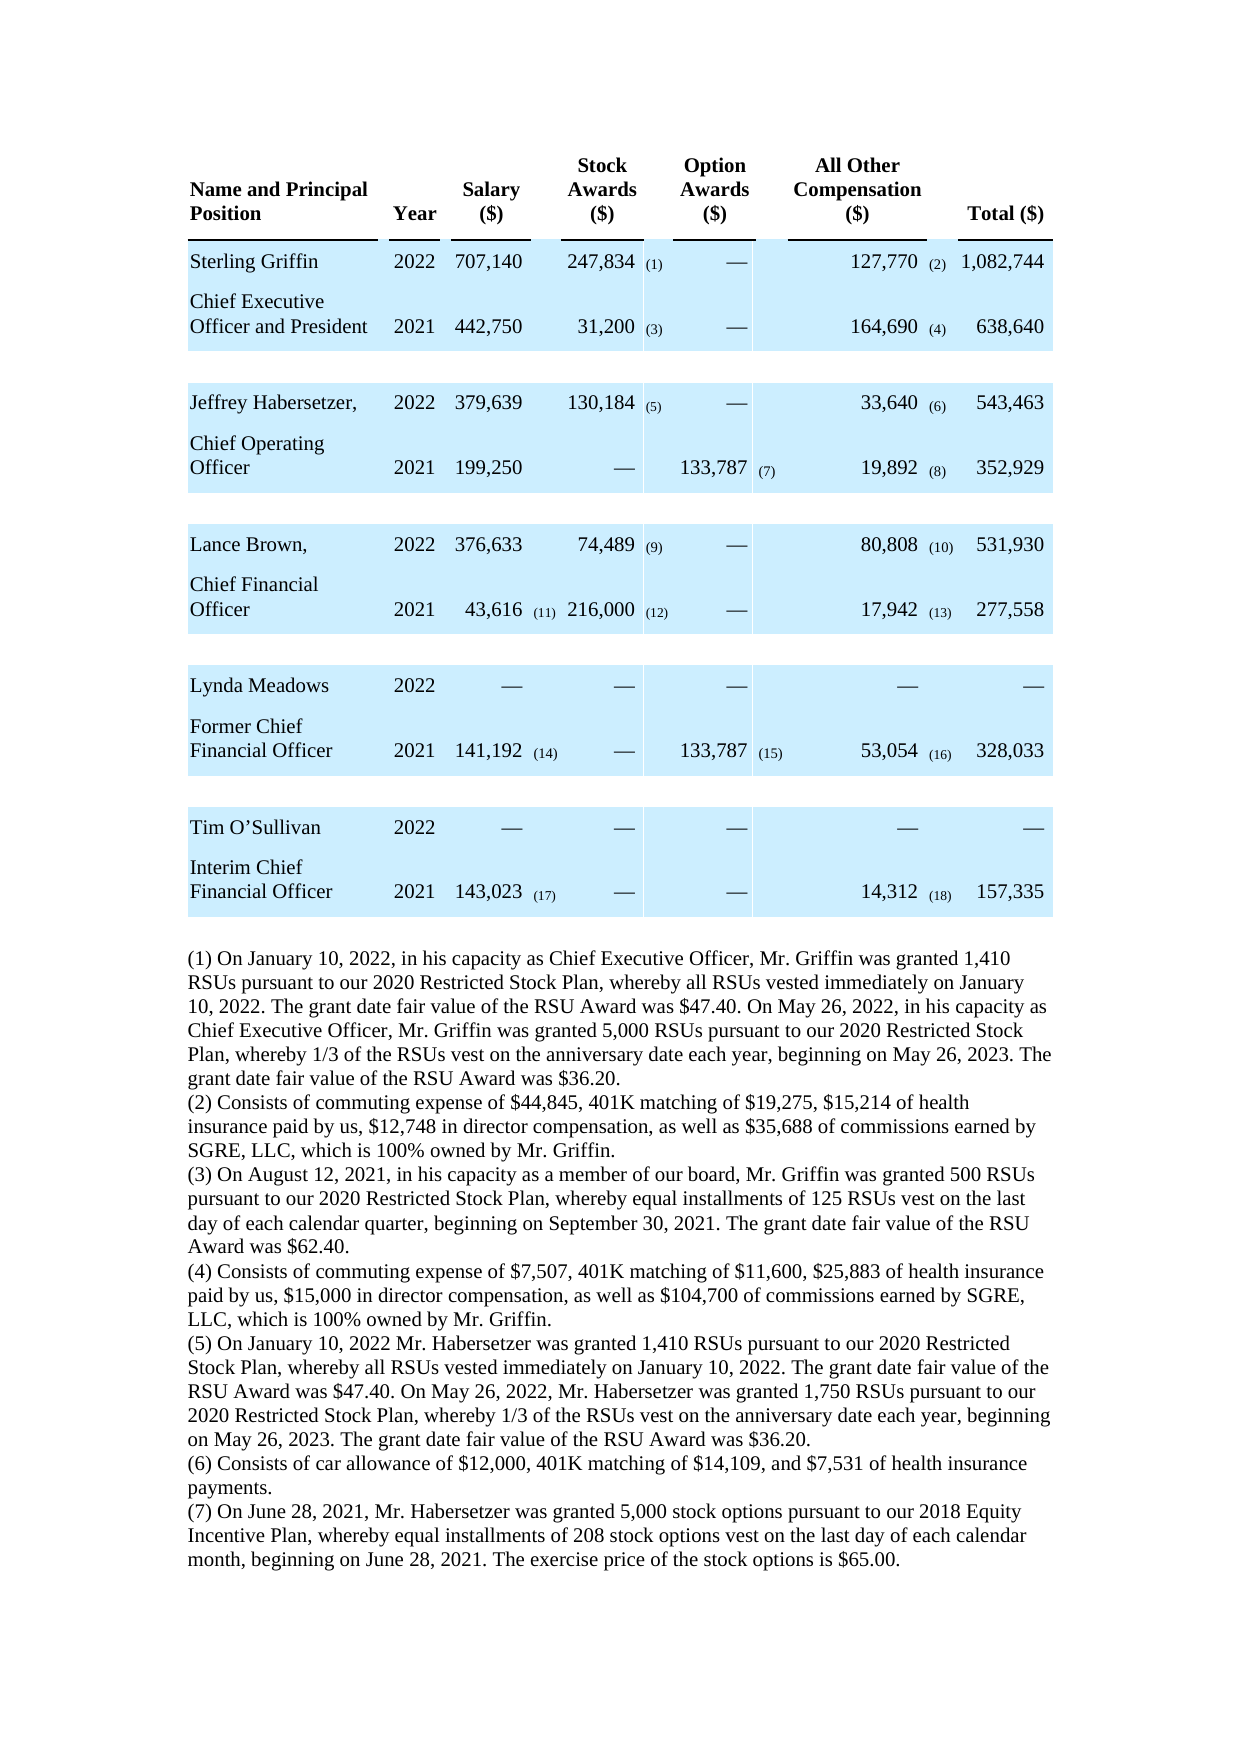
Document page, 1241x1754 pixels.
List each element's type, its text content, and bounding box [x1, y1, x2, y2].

text (5) On January 10, 2022 Mr. Habersetzer was granted 1,410 RSUs pursuant to our 2020 Restricted Stock Plan, whereby all RSUs vested immediately on January 10, 2022. The grant date fair value of the RSU Award was $47.40. On May 26, 2022, Mr. Habersetzer was granted 1,750 RSUs pursuant to our 2020 Restricted Stock Plan, whereby 1/3 of the RSUs vest on the anniversary date each year, beginning on May 26, 2023. The grant date fair value of the RSU Award was $36.20. [187, 1331, 1053, 1451]
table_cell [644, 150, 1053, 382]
text (4) Consists of commuting expense of $7,507, 401K matching of $11,600, $25,883 of health insurance paid by us, $15,000 in director compensation, as well as $104,700 of commissions earned by SGRE, LLC, which is 100% owned by Mr. Griffin. [187, 1258, 1053, 1331]
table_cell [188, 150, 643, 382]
text (1) On January 10, 2022, in his capacity as Chief Executive Officer, Mr. Griffin was granted 1,410 RSUs pursuant to our 2020 Restricted Stock Plan, whereby all RSUs vested immediately on January 10, 2022. The grant date fair value of the RSU Award was $47.40. On May 26, 2022, in his capacity as Chief Executive Officer, Mr. Griffin was granted 5,000 RSUs pursuant to our 2020 Restricted Stock Plan, whereby 1/3 of the RSUs vest on the anniversary date each year, beginning on May 26, 2023. The grant date fair value of the RSU Award was $36.20. [187, 946, 1053, 1090]
text (2) Consists of commuting expense of $44,845, 401K matching of $19,275, $15,214 of health insurance paid by us, $12,748 in director compensation, as well as $35,688 of commissions earned by SGRE, LLC, which is 100% owned by Mr. Griffin. [187, 1090, 1053, 1162]
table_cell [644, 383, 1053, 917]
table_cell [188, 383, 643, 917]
text (7) On June 28, 2021, Mr. Habersetzer was granted 5,000 stock options pursuant to our 2018 Equity Incentive Plan, whereby equal installments of 208 stock options vest on the last day of each calendar month, beginning on June 28, 2021. The exercise price of the stock options is $65.00. [187, 1499, 1053, 1571]
text (6) Consists of car allowance of $12,000, 401K matching of $14,109, and $7,531 of health insurance payments. [187, 1451, 1053, 1499]
text (3) On August 12, 2021, in his capacity as a member of our board, Mr. Griffin was granted 500 RSUs pursuant to our 2020 Restricted Stock Plan, whereby equal installments of 125 RSUs vest on the last day of each calendar quarter, beginning on September 30, 2021. The grant date fair value of the RSU Award was $62.40. [187, 1162, 1053, 1258]
